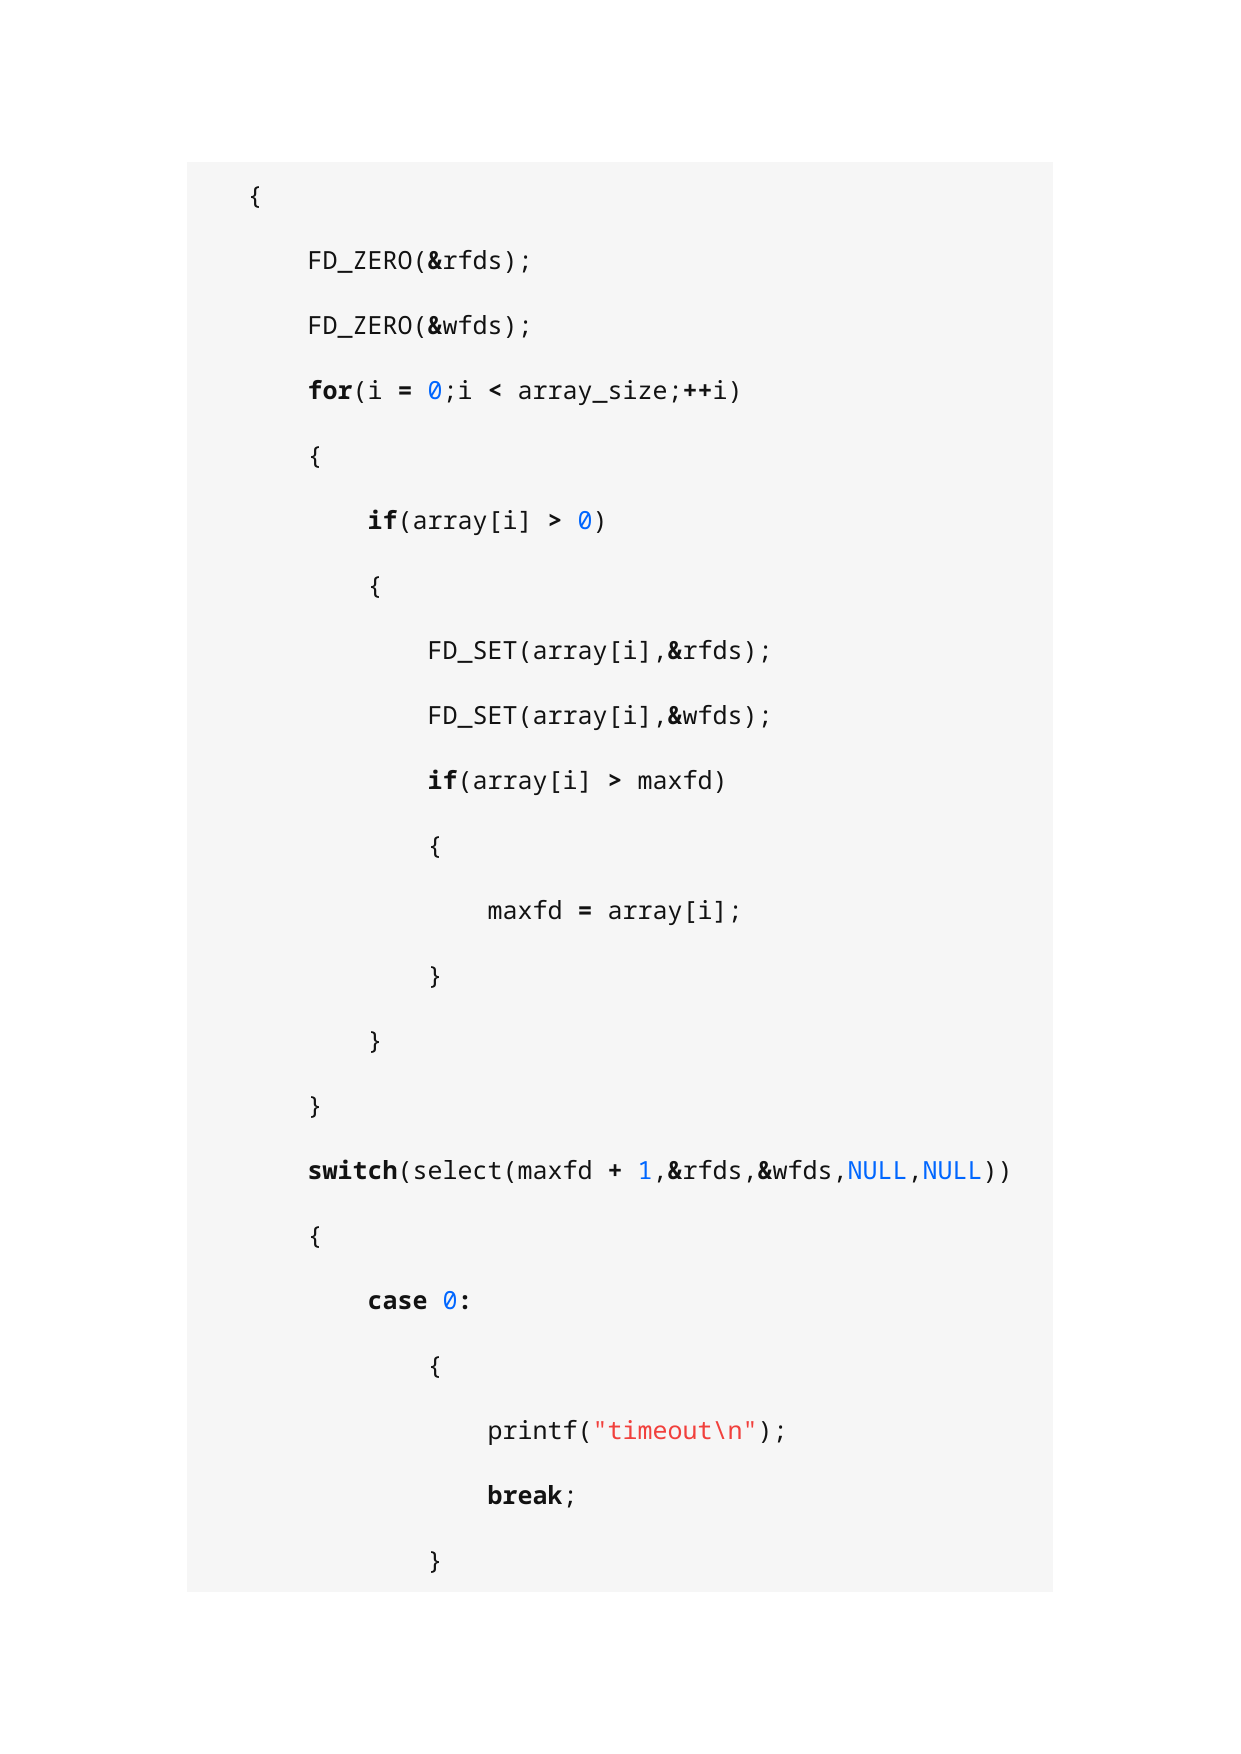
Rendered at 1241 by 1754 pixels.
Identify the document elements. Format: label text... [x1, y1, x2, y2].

text FD_SET(array[i],&wfds); [187, 682, 1053, 747]
text } [187, 942, 1053, 1007]
text switch(select(maxfd + 1,&rfds,&wfds,NULL,NULL)) [187, 1137, 1053, 1202]
text { [187, 812, 1053, 877]
text if(array[i] > 0) [187, 487, 1053, 552]
text maxfd = array[i]; [187, 877, 1053, 942]
text printf("timeout\n"); [187, 1397, 1053, 1462]
text } [187, 1072, 1053, 1137]
text FD_SET(array[i],&rfds); [187, 617, 1053, 682]
text { [187, 162, 1053, 227]
text { [187, 552, 1053, 617]
text FD_ZERO(&wfds); [187, 292, 1053, 357]
text } [187, 1007, 1053, 1072]
text { [187, 1332, 1053, 1397]
text { [187, 422, 1053, 487]
text FD_ZERO(&rfds); [187, 227, 1053, 292]
text for(i = 0;i < array_size;++i) [187, 357, 1053, 422]
text } [187, 1527, 1053, 1592]
text if(array[i] > maxfd) [187, 747, 1053, 812]
text { [187, 1202, 1053, 1267]
text break; [187, 1462, 1053, 1527]
text case 0: [187, 1267, 1053, 1332]
